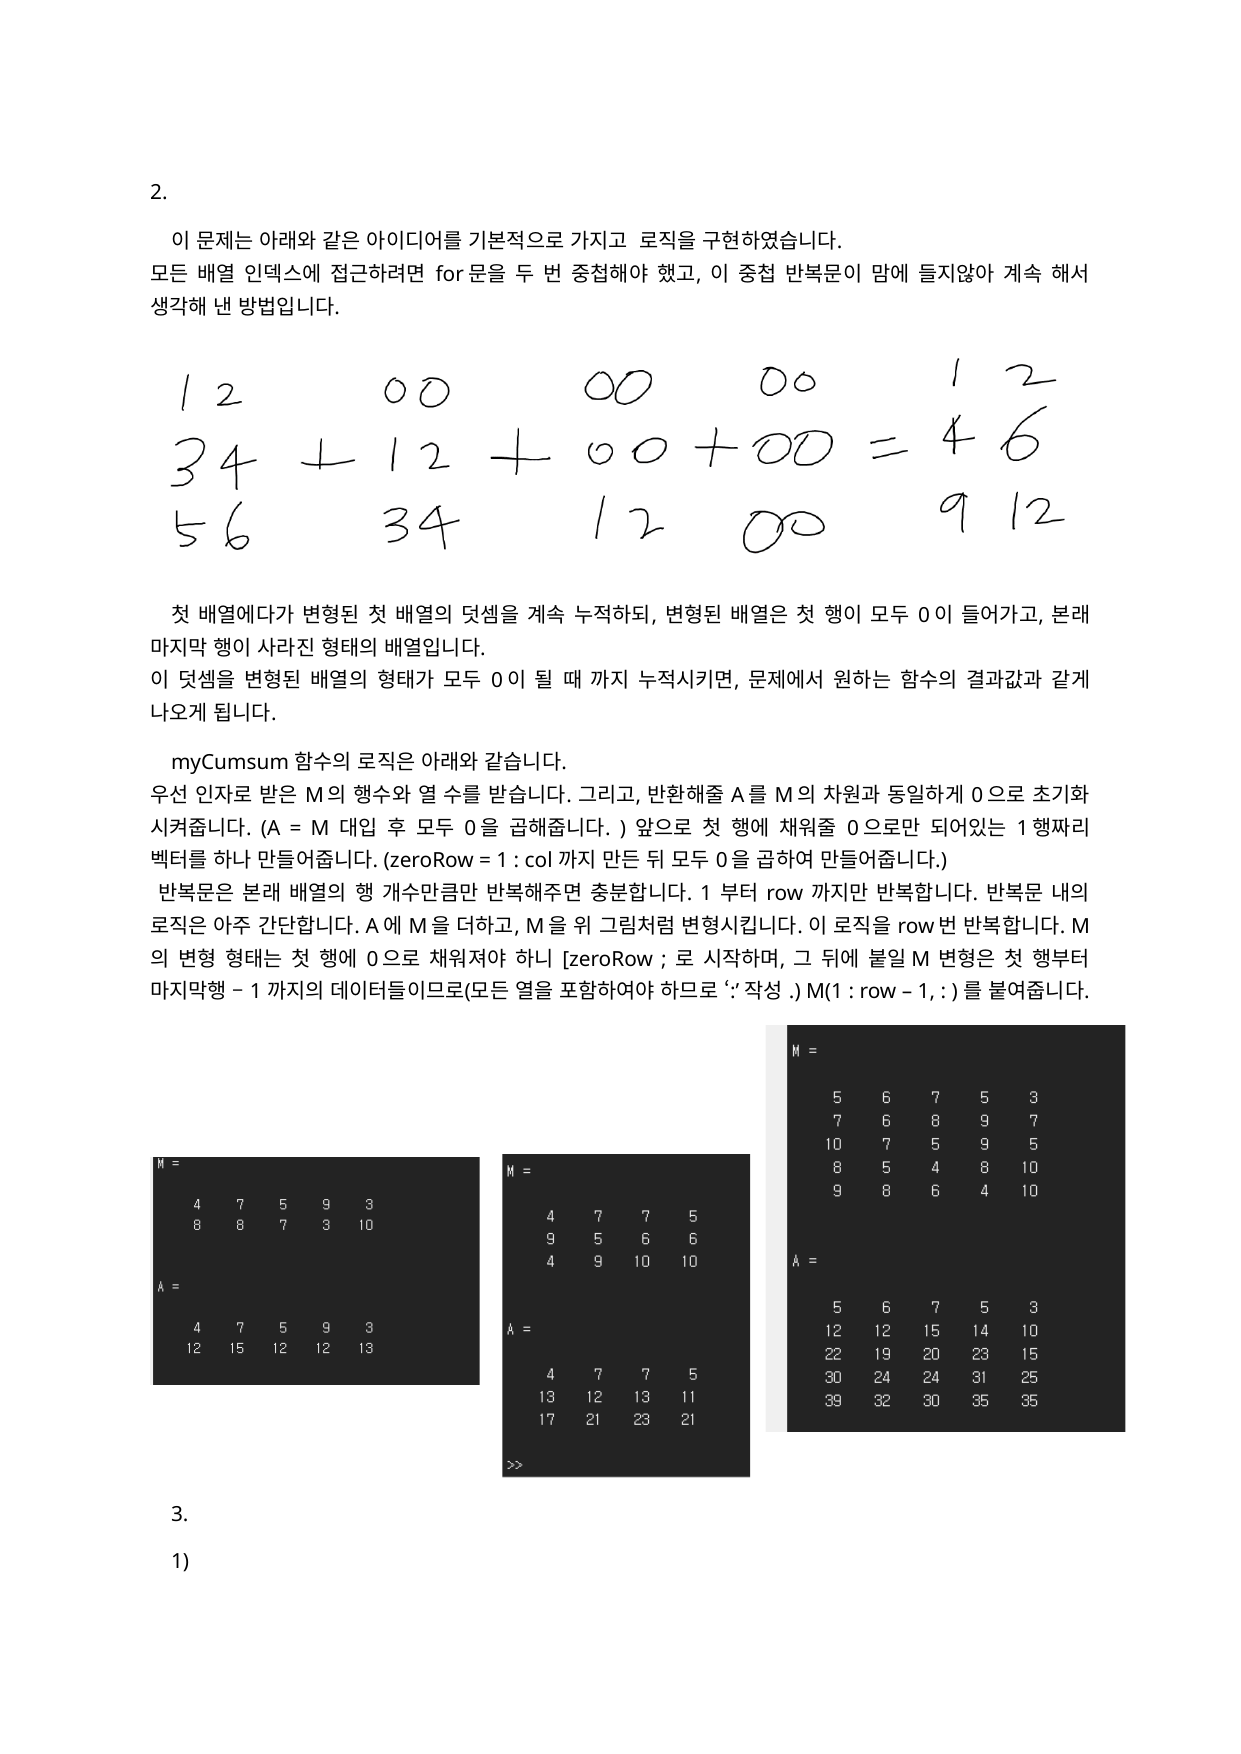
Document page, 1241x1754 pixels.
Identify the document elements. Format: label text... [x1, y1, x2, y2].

picture [150, 1157, 480, 1385]
text myCumsum 함수의 로직은 아래와 같습니다. 우선 인자로 받은 M의 행수와 열 수를 받습니다. 그리고, 반환해줄 A를 M의 차원과 동일하게 0으로 초기화 시켜줍니다. (A = M 대입 후 모두 0을 곱해줍니다. ) 앞으로 첫 행에 채워줄 0으로만 되어있는 1행짜리 벡터를 하나 만들어줍니다. (zeroRow = 1 : col 까지 만든 뒤 모두 0을 곱하여 만들어줍니다.) 반복문은 본래 배열의 행 개수만큼만 반복해주면 충분합니다. 1 부터 row 까지만 반복합니다. 반복문 내의 로직은 아주 간단합니다. A에 M을 더하고, M을 위 그림처럼 변형시킵니다. 이 로직을 row번 반복합니다. M의 변형 형태는 첫 행에 0으로 채워져야 하니 [zeroRow ; 로 시작하며, 그 뒤에 붙일M 변형은 첫 행부터 마지막행 – 1 까지의 데이터들이므로(모든 열을 포함하여야 하므로 ‘:’ 작성 .) M(1 : row – 1, : ) 를 붙여줍니다. [150, 746, 1090, 1005]
picture [150, 339, 1089, 577]
text 1) [150, 1546, 1090, 1574]
picture [765, 1025, 1126, 1432]
text 2. [150, 177, 1090, 206]
picture [502, 1154, 751, 1478]
text 이 문제는 아래와 같은 아이디어를 기본적으로 가지고 로직을 구현하였습니다. 모든 배열 인덱스에 접근하려면 for문을 두 번 중첩해야 했고, 이 중첩 반복문이 맘에 들지않아 계속 해서 생각해 낸 방법입니다. [150, 224, 1090, 320]
